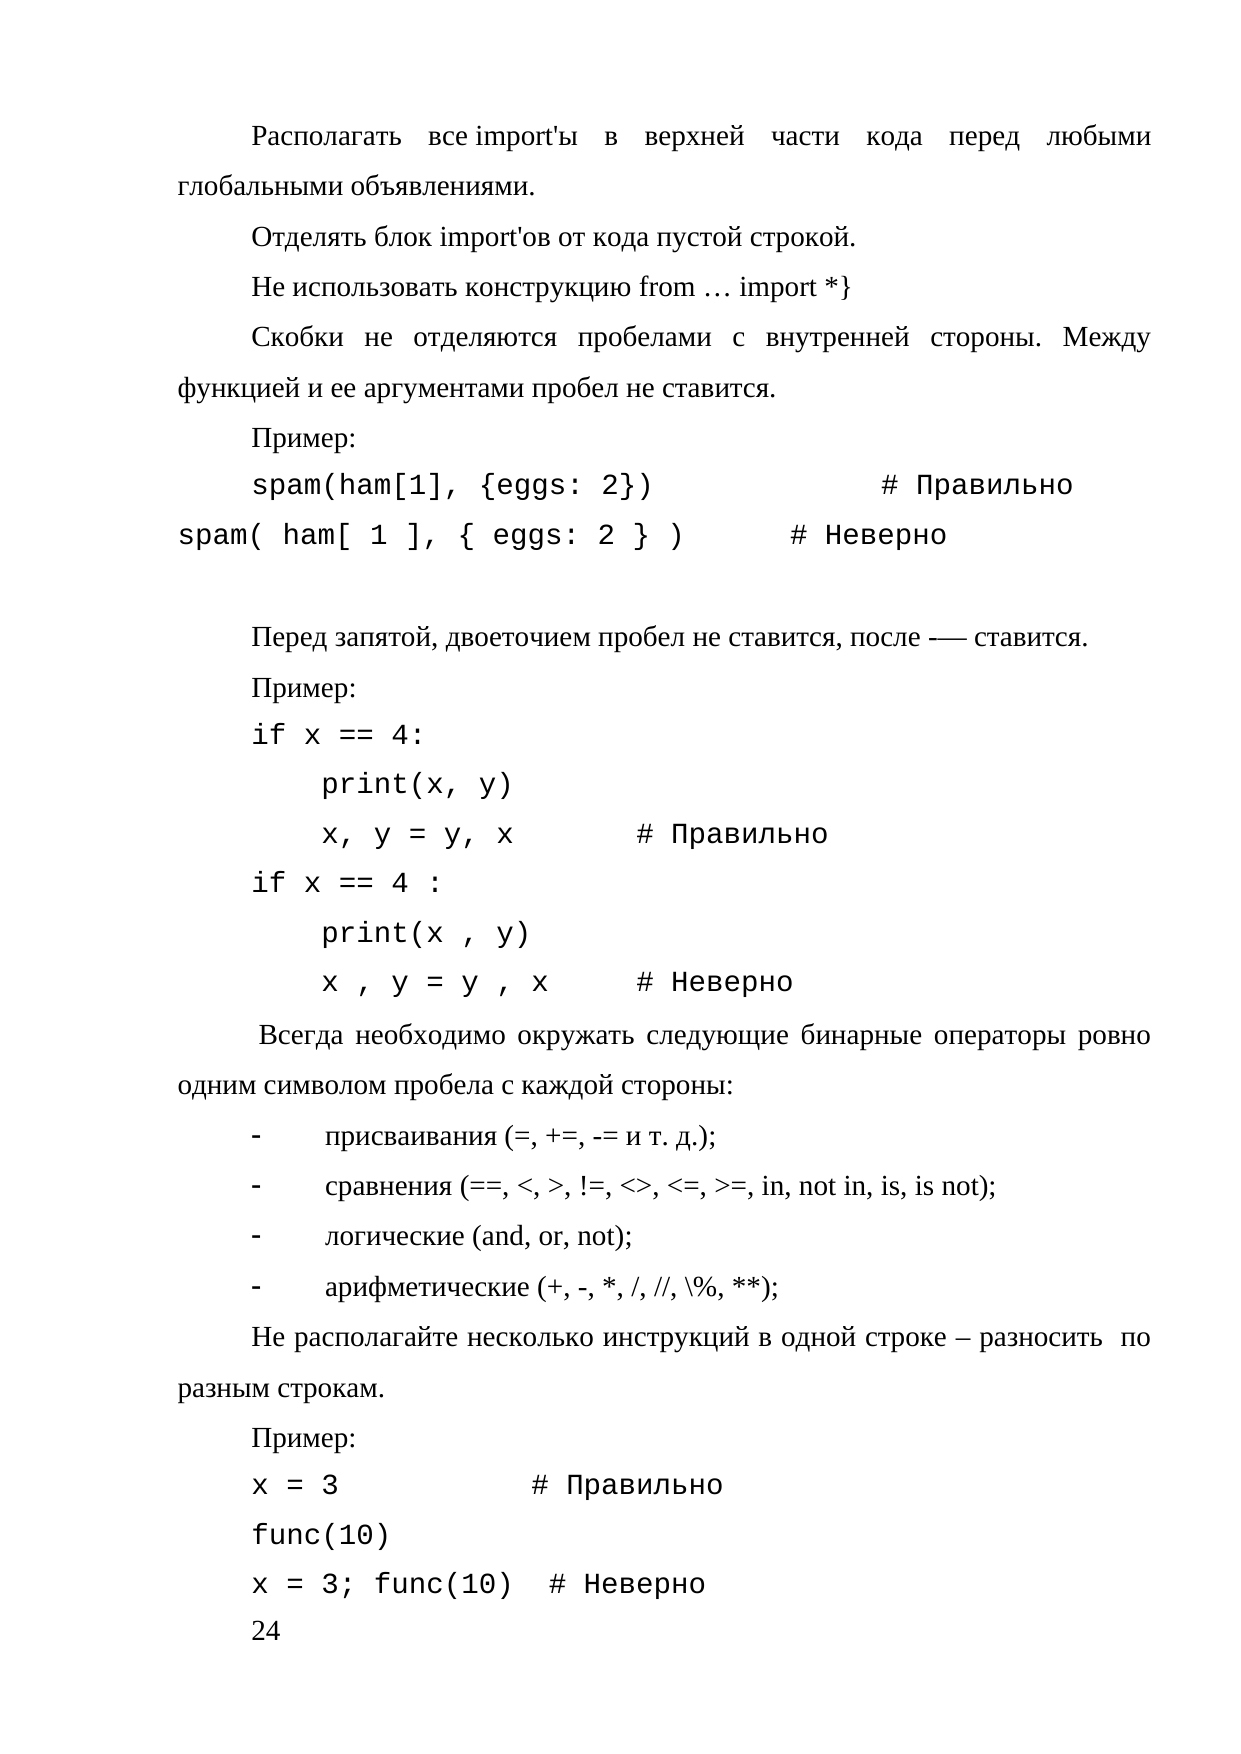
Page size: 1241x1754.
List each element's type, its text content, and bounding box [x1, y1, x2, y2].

list арифметические (+, -, *, /, //, \%, **); [177, 1269, 1152, 1303]
list сравнения (==, <, >, !=, <>, <=, >=, in, not in, is, is not); [177, 1168, 1152, 1202]
text func(10) [177, 1520, 1152, 1553]
list присваивания (=, +=, -= и т. д.); [177, 1118, 1152, 1151]
text Скобки не отделяются пробелами с внутренней стороны. Между функцией и ее аргументами пробел не ставится. [177, 319, 1152, 403]
text Пример: [177, 1420, 1152, 1453]
text if x == 4 : [177, 869, 1152, 902]
text Располагать все import'ы в верхней части кода перед любыми глобальными объявлениями. [177, 118, 1152, 202]
text x = 3 # Правильно [177, 1470, 1152, 1503]
text Всегда необходимо окружать следующие бинарные операторы ровно одним символом пробела с каждой стороны: [177, 1017, 1152, 1101]
text if x == 4: [177, 720, 1152, 753]
text Отделять блок import'ов от кода пустой строкой. [177, 219, 1152, 252]
text x, y = y, x # Правильно [177, 819, 1152, 852]
text spam(ham[1], {eggs: 2}) # Правильно spam( ham[ 1 ], { eggs: 2 } ) # Неверно [177, 470, 1152, 553]
text Не использовать конструкцию from … import *} [177, 269, 1152, 303]
text Перед запятой, двоеточием пробел не ставится, после -— ставится. [177, 619, 1152, 653]
text x = 3; func(10) # Неверно [177, 1569, 1152, 1602]
text Не располагайте несколько инструкций в одной строке – разносить по разным строкам. [177, 1319, 1152, 1403]
text print(x , y) [177, 918, 1152, 951]
text Пример: [177, 670, 1152, 703]
text print(x, y) [177, 770, 1152, 803]
text x , y = y , x # Неверно [177, 968, 1152, 1001]
list логические (and, or, not); [177, 1218, 1152, 1252]
text Пример: [177, 420, 1152, 453]
